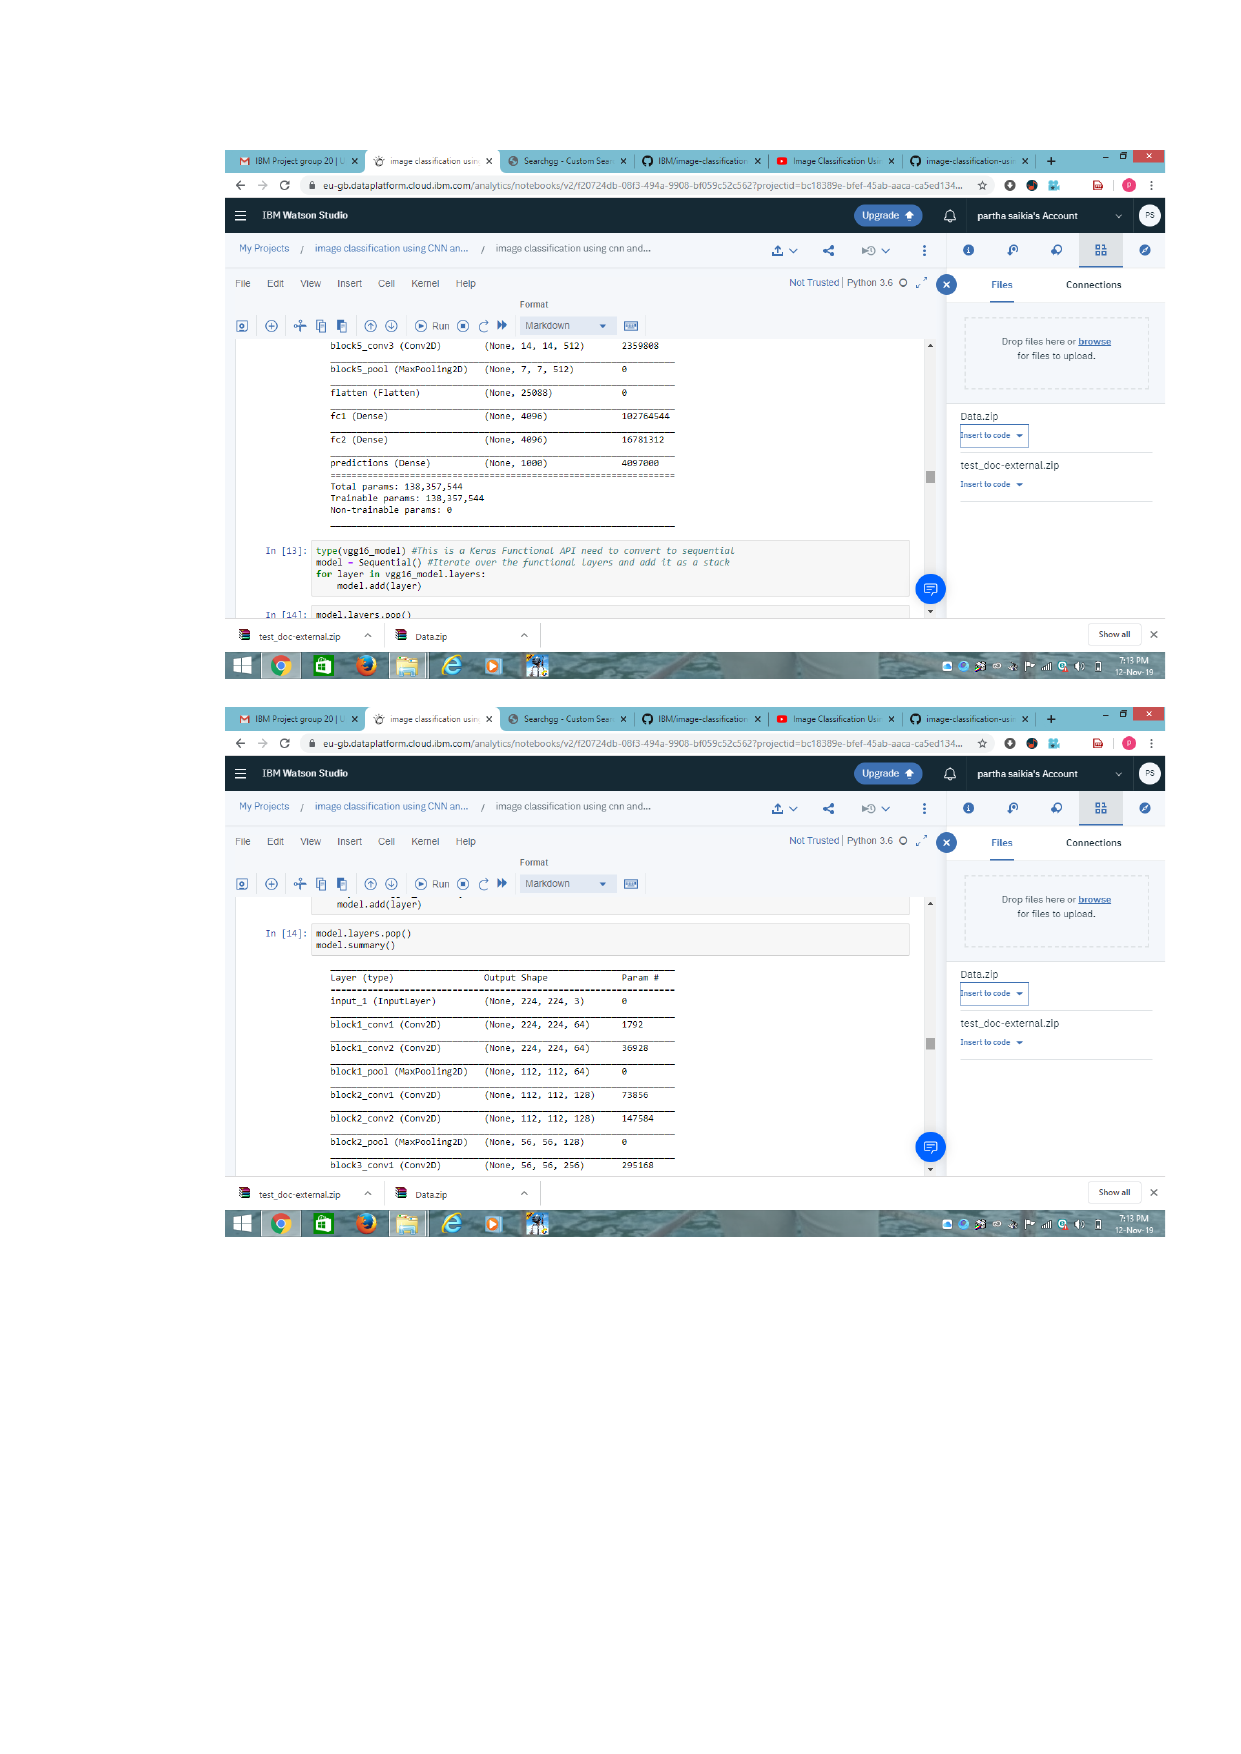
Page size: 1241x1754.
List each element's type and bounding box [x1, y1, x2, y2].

picture [225, 150, 1166, 679]
picture [225, 707, 1166, 1237]
